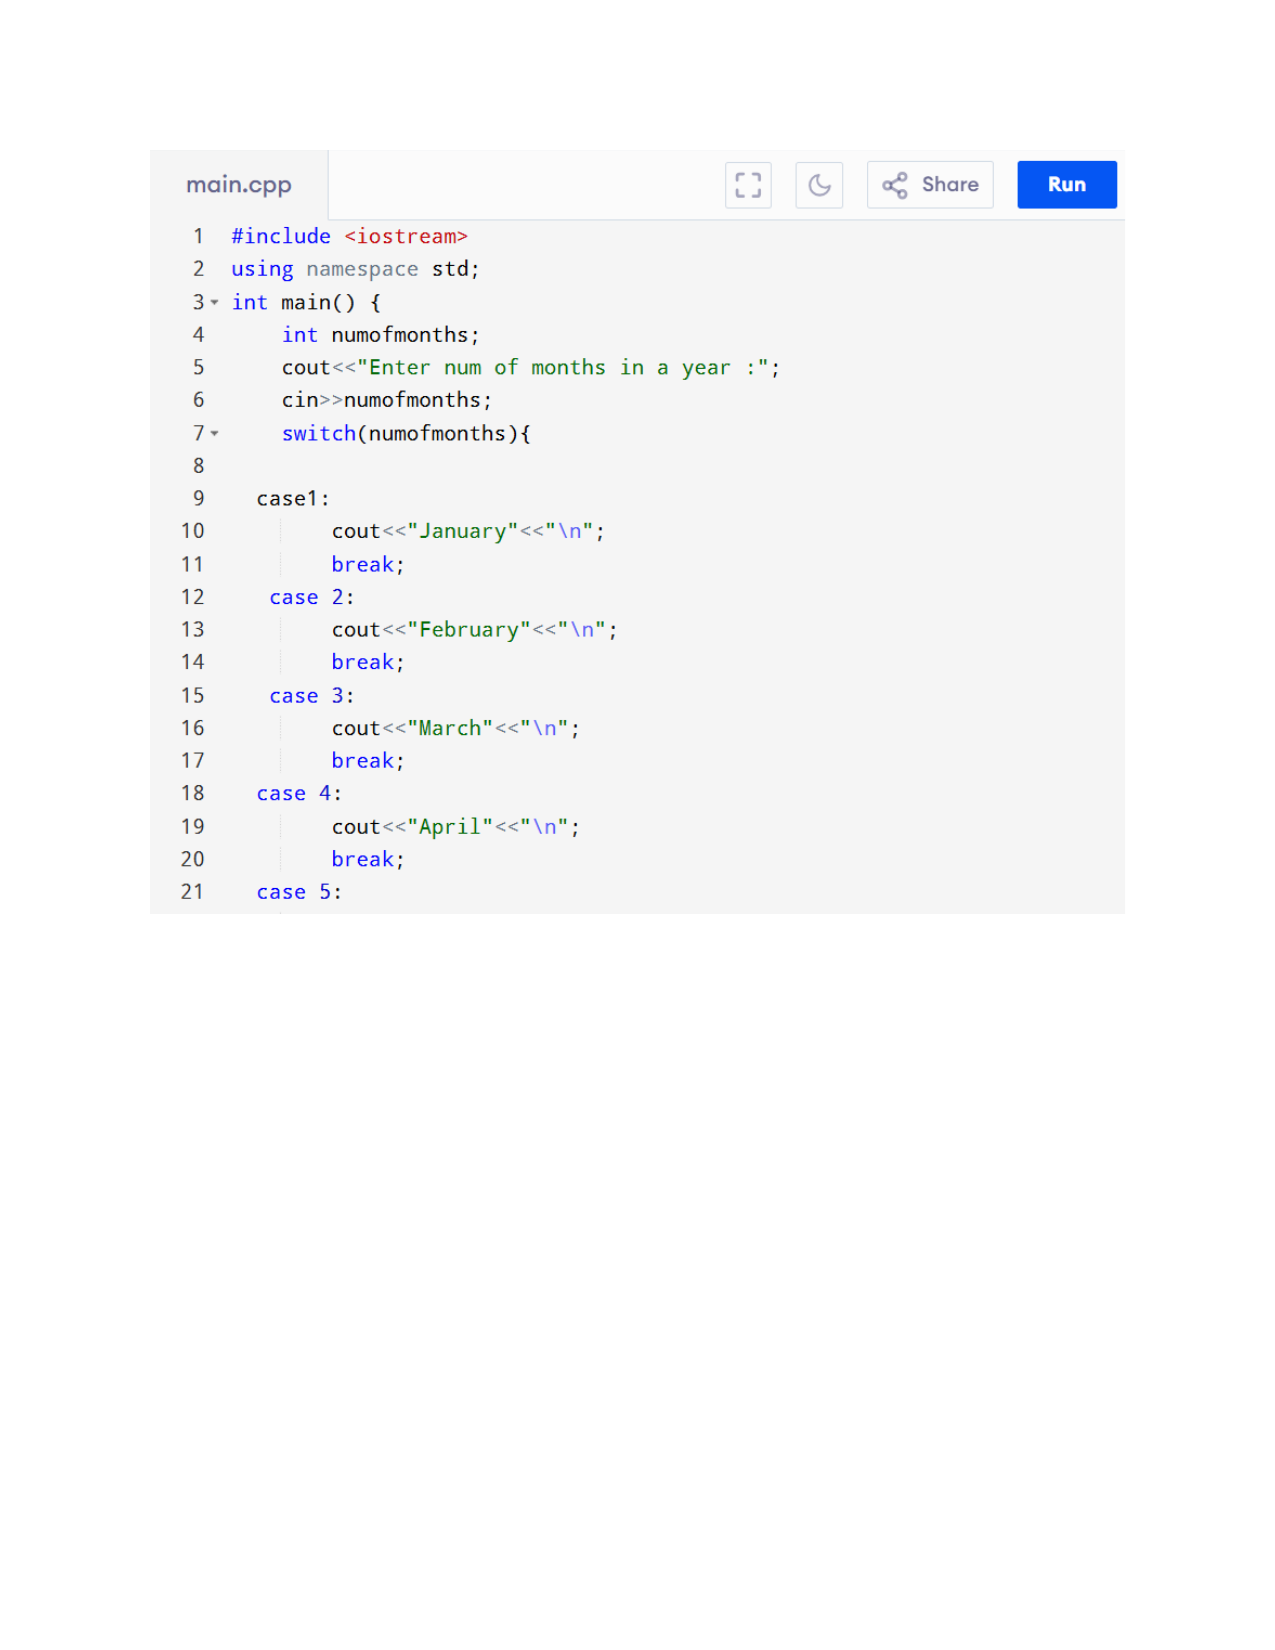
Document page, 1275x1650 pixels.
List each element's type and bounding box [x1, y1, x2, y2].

picture [150, 150, 1125, 914]
